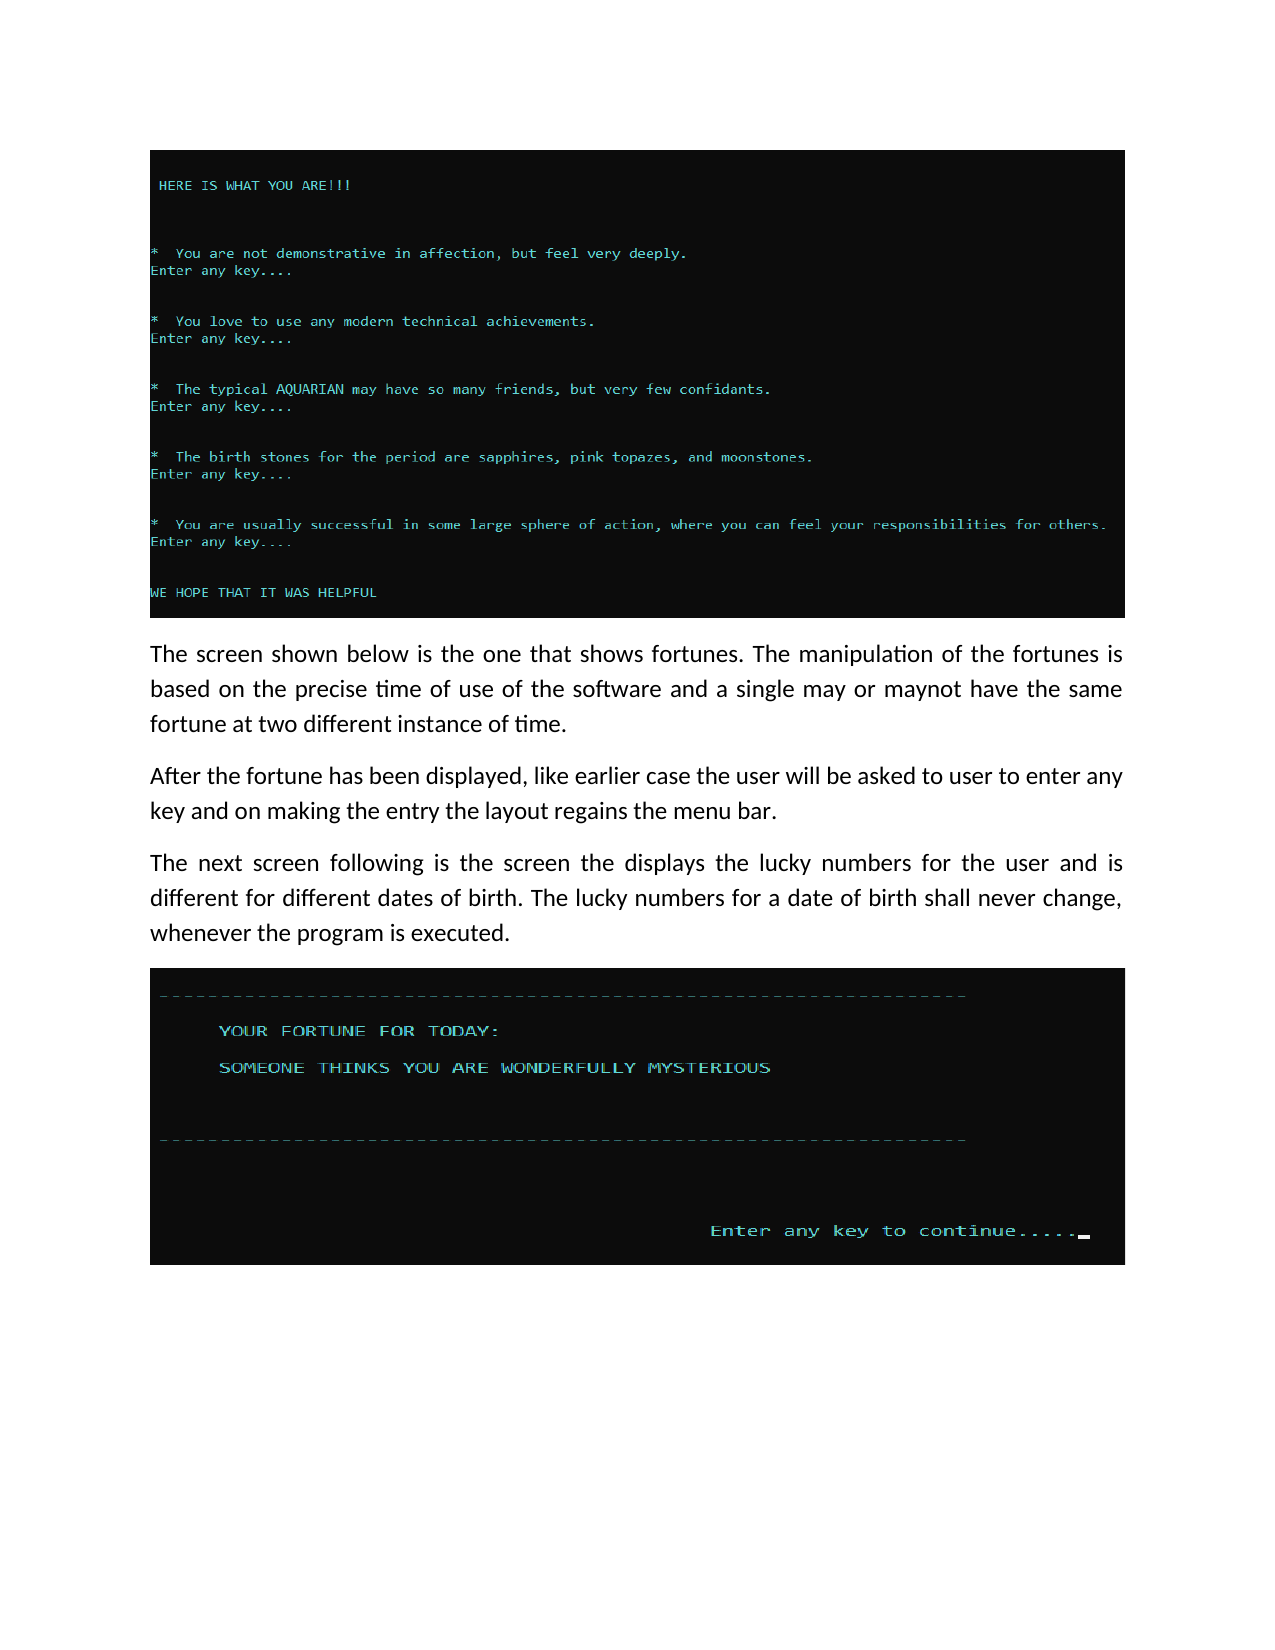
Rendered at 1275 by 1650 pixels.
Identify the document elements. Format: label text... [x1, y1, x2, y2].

picture [150, 968, 1125, 1265]
text The next screen following is the screen the displays the lucky numbers for the user and is different for different dates of birth. The lucky numbers for a date of birth shall never change, whenever the program is executed. [150, 847, 1125, 947]
picture [150, 150, 1125, 618]
text The screen shown below is the one that shows fortunes. The manipulation of the fortunes is based on the precise time of use of the software and a single may or maynot have the same fortune at two different instance of time. [150, 638, 1125, 739]
text After the fortune has been displayed, like earlier case the user will be asked to user to enter any key and on making the entry the layout regains the menu bar. [150, 760, 1125, 826]
